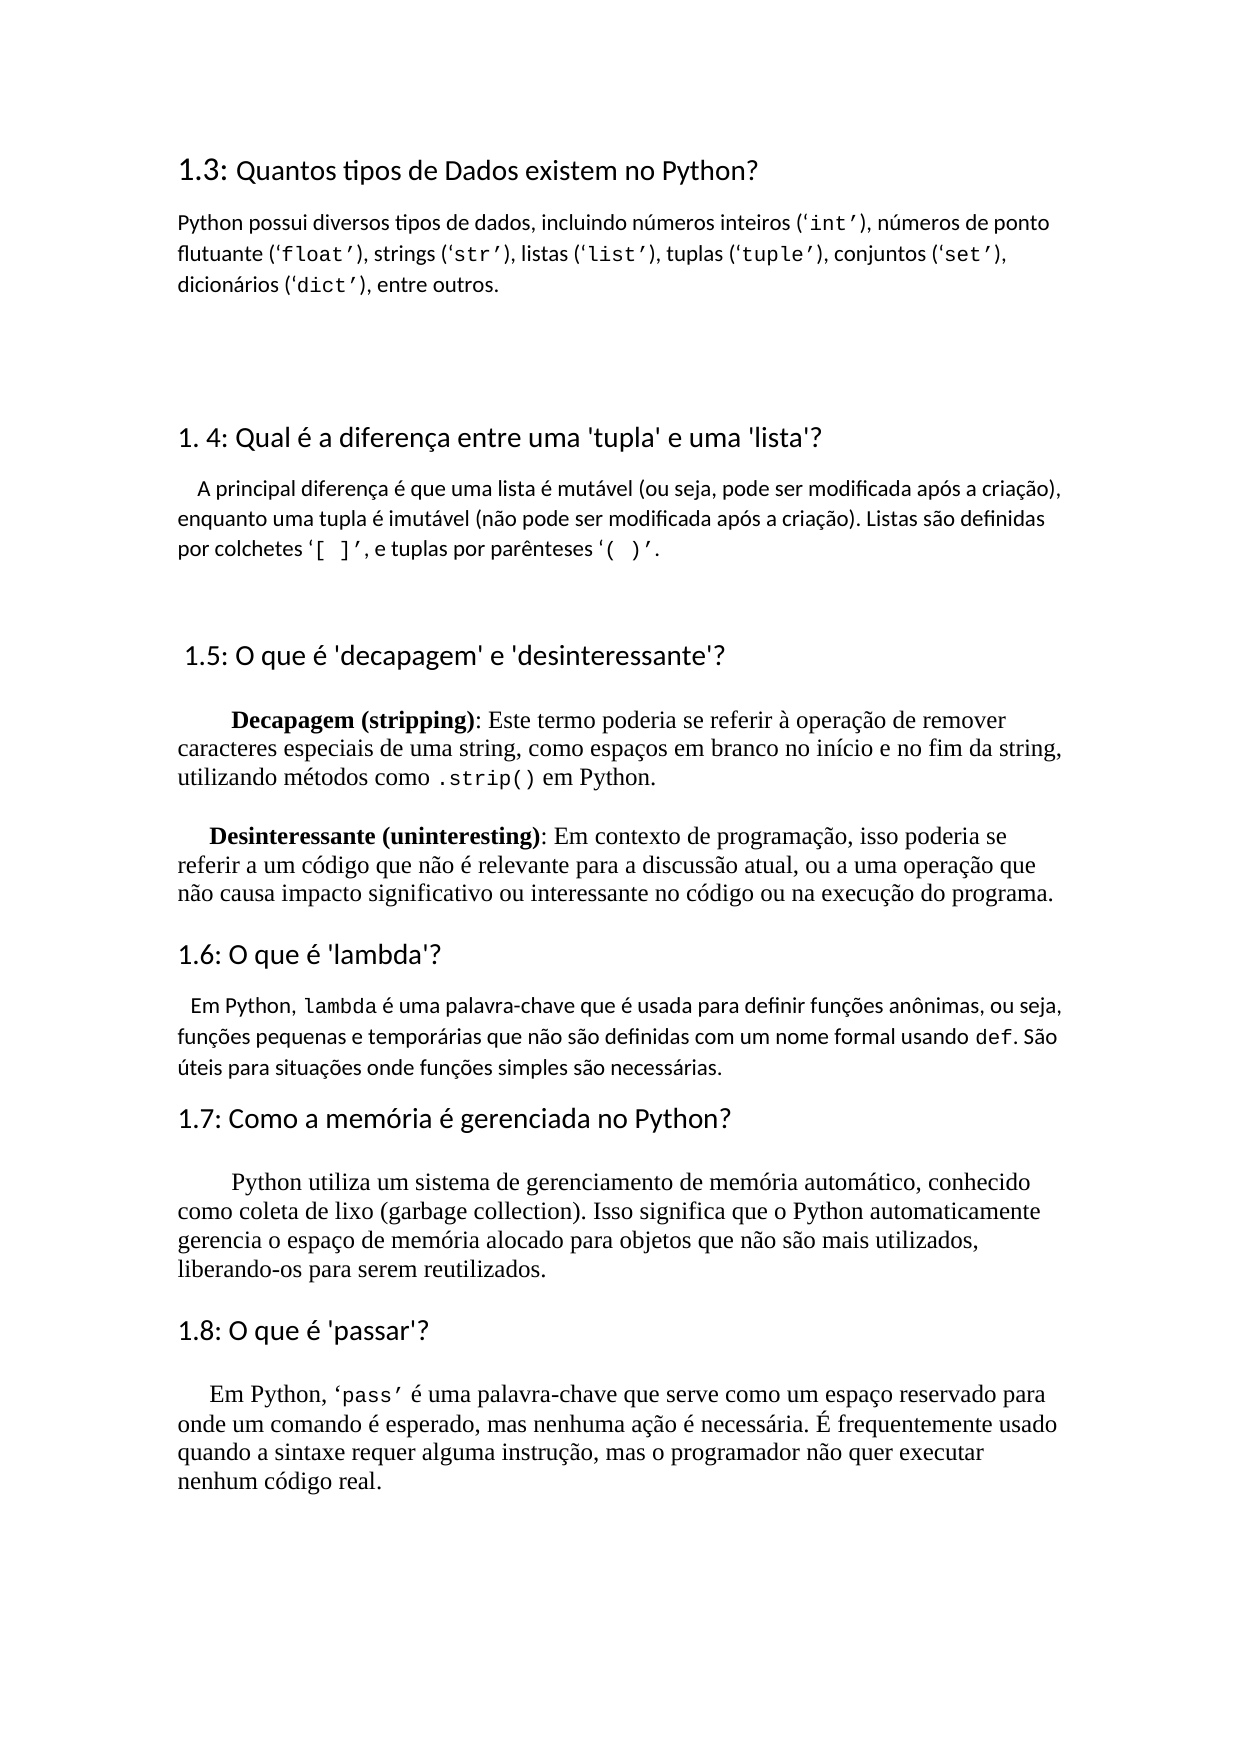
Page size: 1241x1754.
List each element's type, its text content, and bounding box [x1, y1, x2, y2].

text  Decapagem (stripping): Este termo poderia se referir à operação de remover caracteres especiais de uma string, como espaços em branco no início e no fim da string, utilizando métodos como .strip() em Python. [177, 705, 1063, 792]
text  Em Python, ‘pass’ é uma palavra-chave que serve como um espaço reservado para onde um comando é esperado, mas nenhuma ação é necessária. É frequentemente usado quando a sintaxe requer alguma instrução, mas o programador não quer executar nenhum código real. [177, 1379, 1063, 1495]
text 1.6: O que é 'lambda'? [177, 936, 1063, 972]
text  Desinteressante (uninteresting): Em contexto de programação, isso poderia se referir a um código que não é relevante para a discussão atual, ou a uma operação que não causa impacto significativo ou interessante no código ou na execução do programa. [177, 821, 1063, 907]
text  Python utiliza um sistema de gerenciamento de memória automático, conhecido como coleta de lixo (garbage collection). Isso significa que o Python automaticamente gerencia o espaço de memória alocado para objetos que não são mais utilizados, liberando-os para serem reutilizados. [177, 1167, 1063, 1282]
text 1.7: Como a memória é gerenciada no Python? [177, 1100, 1063, 1135]
text Python possui diversos tipos de dados, incluindo números inteiros (‘int’), números de ponto flutuante (‘float’), strings (‘str’), listas (‘list’), tuplas (‘tuple’), conjuntos (‘set’), dicionários (‘dict’), entre outros. [177, 208, 1063, 298]
text 1. 4: Qual é a diferença entre uma 'tupla' e uma 'lista'? [177, 419, 1063, 455]
text 1.8: O que é 'passar'? [177, 1312, 1063, 1347]
text Em Python, lambda é uma palavra-chave que é usada para definir funções anônimas, ou seja, funções pequenas e temporárias que não são definidas com um nome formal usando def. São úteis para situações onde funções simples são necessárias. [177, 991, 1063, 1081]
text 1.3: Quantos tipos de Dados existem no Python? [177, 148, 1063, 188]
text A principal diferença é que uma lista é mutável (ou seja, pode ser modificada após a criação), enquanto uma tupla é imutável (não pode ser modificada após a criação). Listas são definidas por colchetes ‘[ ]’, e tuplas por parênteses ‘( )’. [177, 474, 1063, 563]
text 1.5: O que é 'decapagem' e 'desinteressante'? [177, 637, 1063, 673]
